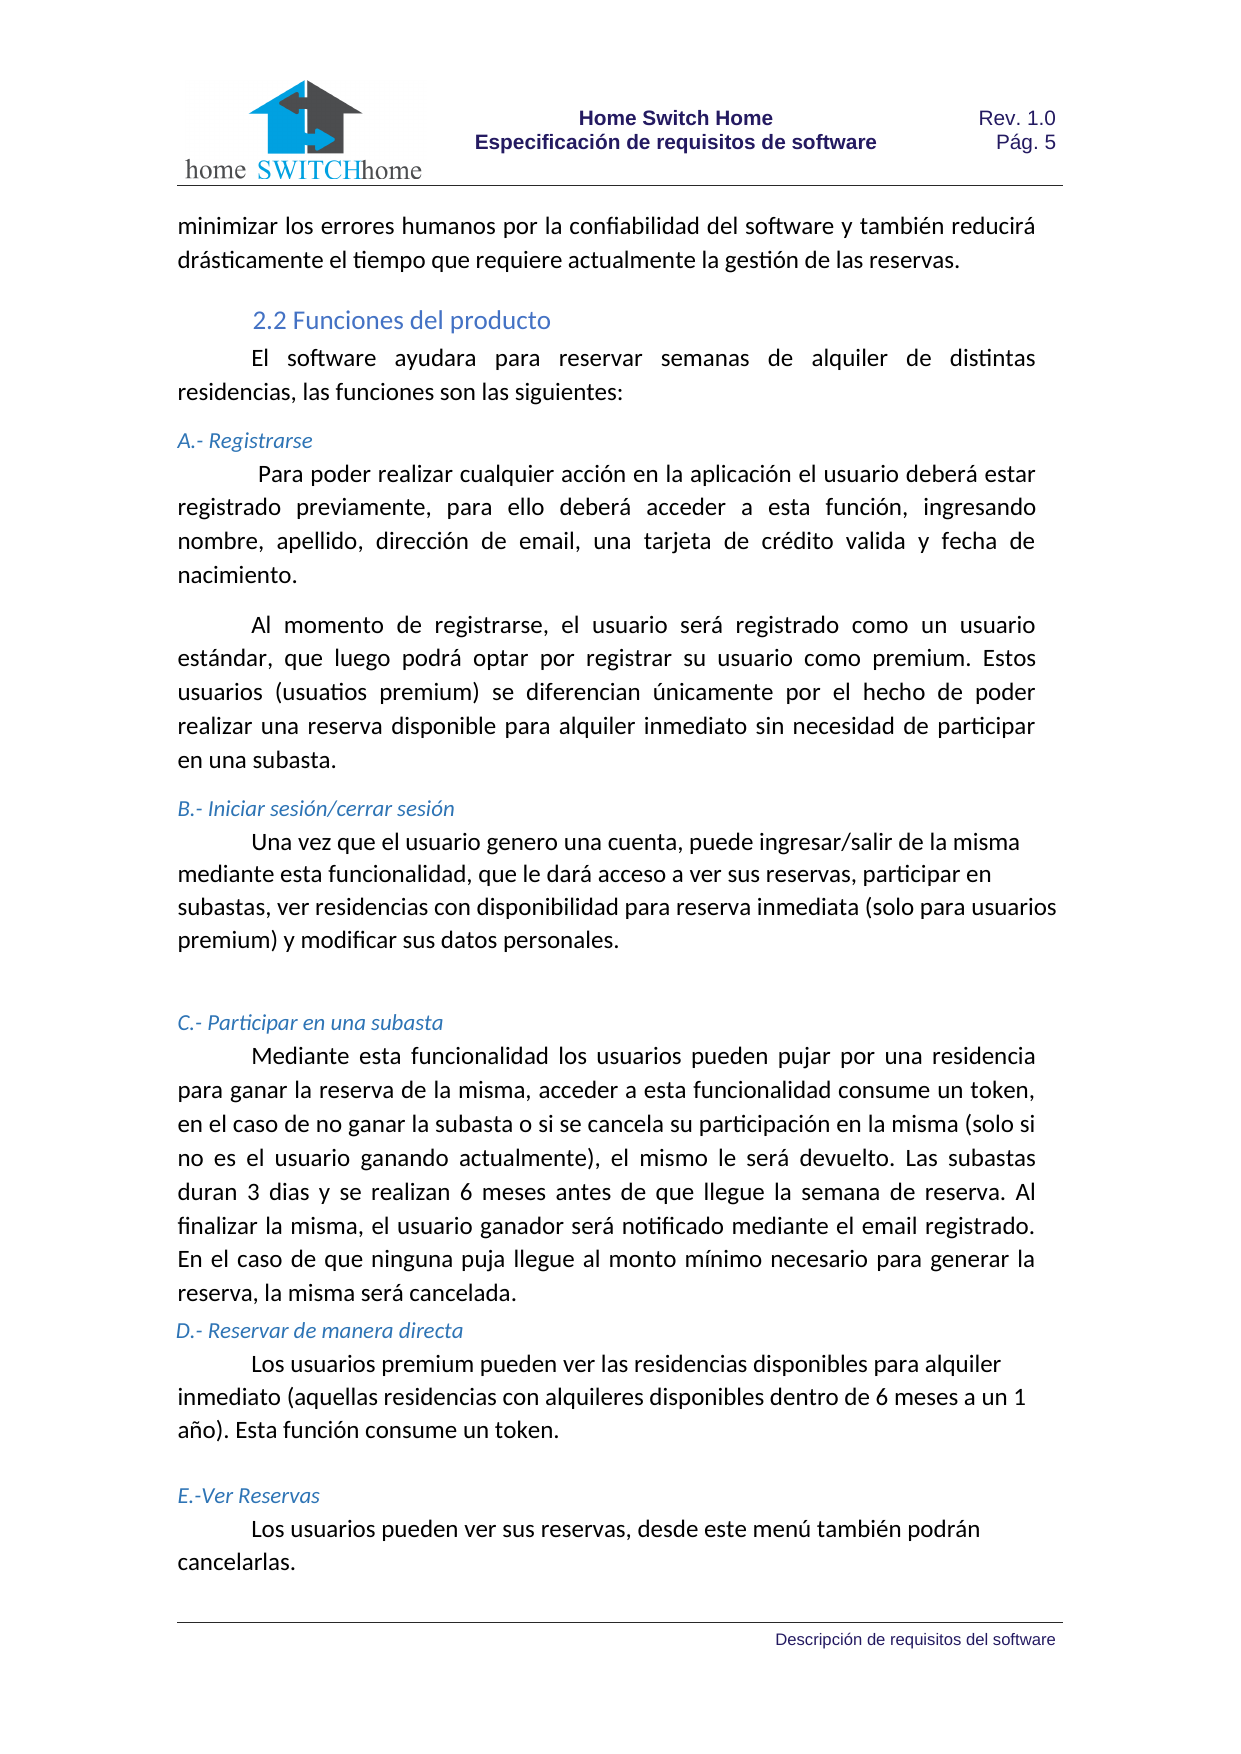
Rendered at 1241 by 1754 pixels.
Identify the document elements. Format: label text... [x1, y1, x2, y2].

text D.- Reservar de manera directa [176, 1316, 1063, 1344]
text E.-Ver Reservas [177, 1481, 1063, 1509]
text Los usuarios premium pueden ver las residencias disponibles para alquiler inmediato (aquellas residencias con alquileres disponibles dentro de 6 meses a un 1 año). Esta función consume un token. [177, 1348, 1063, 1444]
text Para poder realizar cualquier acción en la aplicación el usuario deberá estar registrado previamente, para ello deberá acceder a esta función, ingresando nombre, apellido, dirección de email, una tarjeta de crédito valida y fecha de nacimiento. [177, 458, 1037, 590]
picture [185, 80, 428, 179]
subtitle 2.2 Funciones del producto [252, 303, 1063, 336]
text El software ayudara para reservar semanas de alquiler de distintas residencias, las funciones son las siguientes: [177, 342, 1037, 407]
text Los usuarios pueden ver sus reservas, desde este menú también podrán cancelarlas. [177, 1513, 1063, 1576]
text B.- Iniciar sesión/cerrar sesión [177, 794, 1063, 822]
text C.- Participar en una subasta [177, 1008, 1063, 1037]
picture [282, 172, 288, 179]
text Una vez que el usuario genero una cuenta, puede ingresar/salir de la misma mediante esta funcionalidad, que le dará acceso a ver sus reservas, participar en subastas, ver residencias con disponibilidad para reserva inmediata (solo para usuarios premium) y modificar sus datos personales. [177, 826, 1063, 955]
text Mediante esta funcionalidad los usuarios pueden pujar por una residencia para ganar la reserva de la misma, acceder a esta funcionalidad consume un token, en el caso de no ganar la subasta o si se cancela su participación en la misma (solo si no es el usuario ganando actualmente), el mismo le será devuelto. Las subastas duran 3 dias y se realizan 6 meses antes de que llegue la semana de reserva. Al finalizar la misma, el usuario ganador será notificado mediante el email registrado. En el caso de que ninguna puja llegue al monto mínimo necesario para generar la reserva, la misma será cancelada. [177, 1041, 1037, 1308]
text A.- Registrarse [177, 426, 1063, 454]
text Al momento de registrarse, el usuario será registrado como un usuario estándar, que luego podrá optar por registrar su usuario como premium. Estos usuarios (usuatios premium) se diferencian únicamente por el hecho de poder realizar una reserva disponible para alquiler inmediato sin necesidad de participar en una subasta. [177, 609, 1037, 775]
